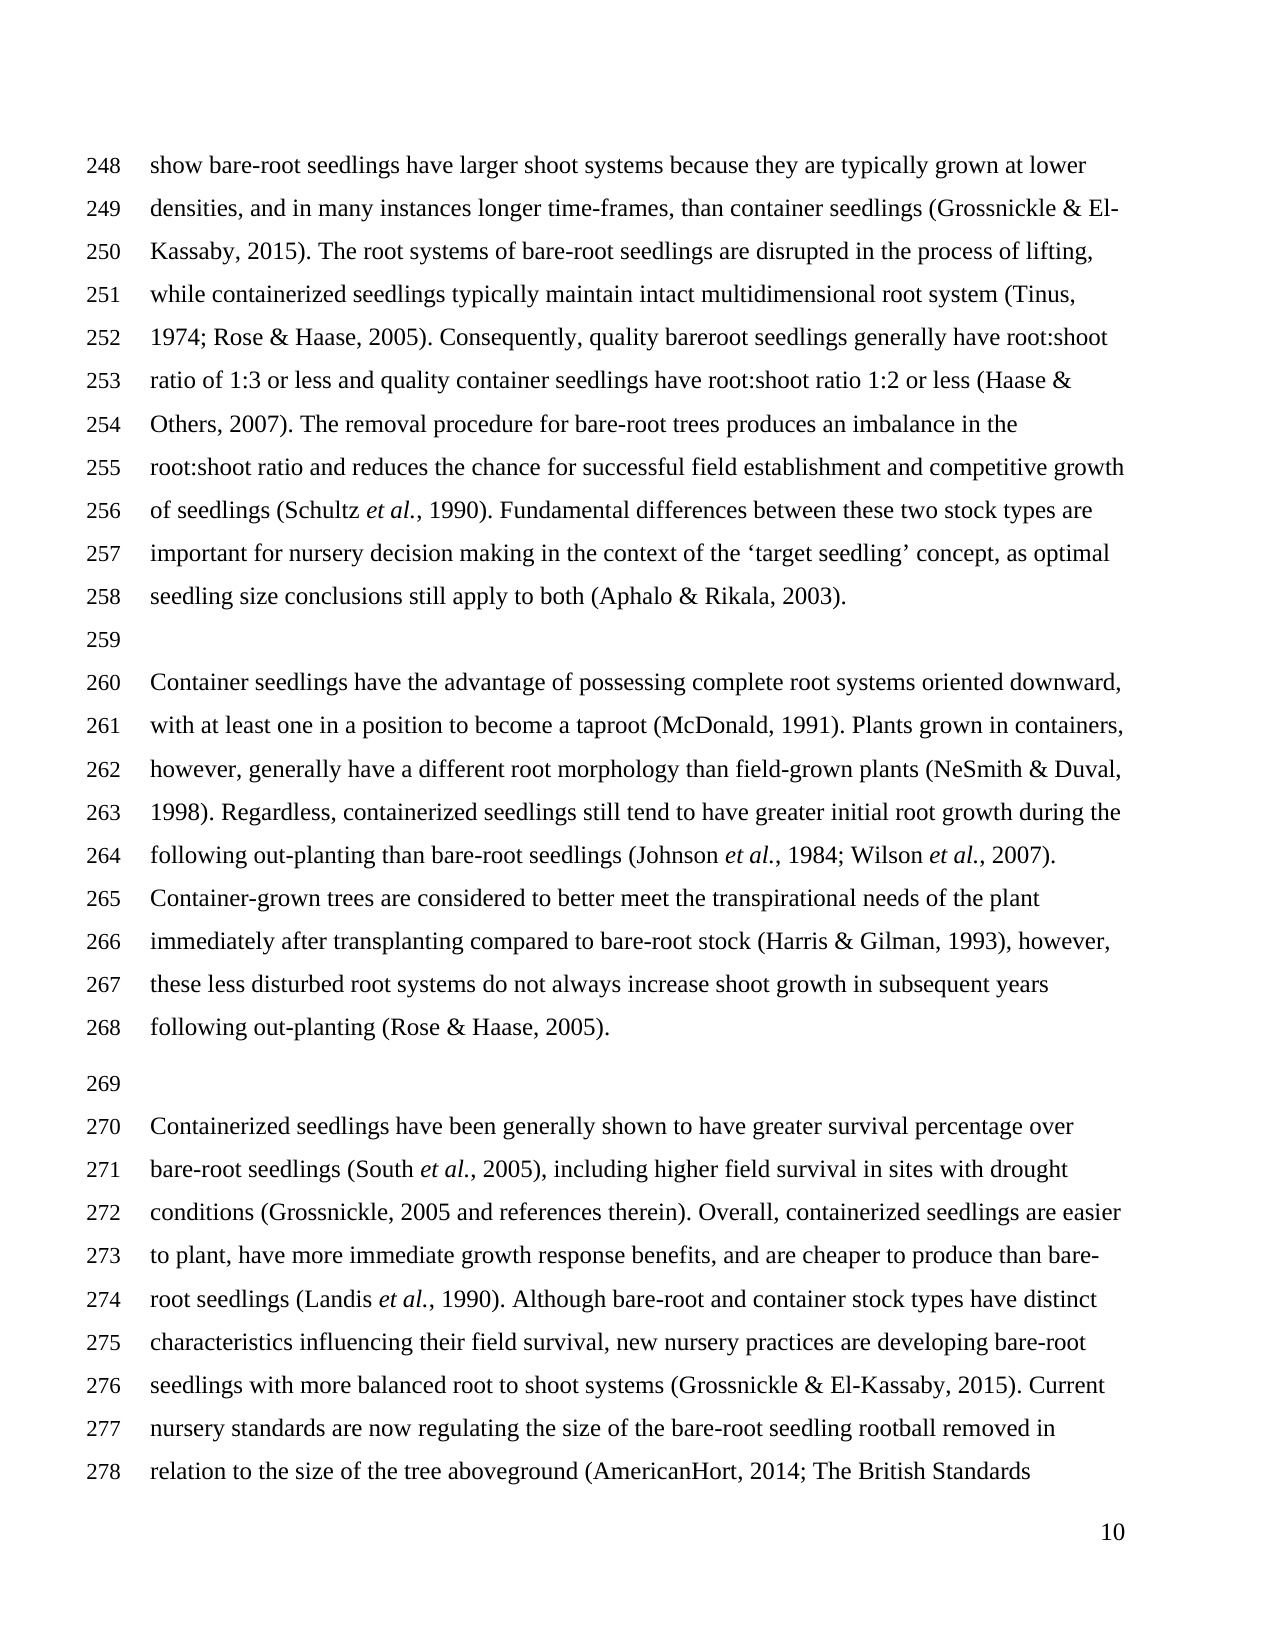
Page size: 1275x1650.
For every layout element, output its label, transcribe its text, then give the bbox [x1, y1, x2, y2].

text Container seedlings have the advantage of possessing complete root systems oriented downward, with at least one in a position to become a taproot (McDonald, 1991). Plants grown in containers, however, generally have a different root morphology than field-grown plants (NeSmith & Duval, 1998). Regardless, containerized seedlings still tend to have greater initial root growth during the following out-planting than bare-root seedlings (Johnson et al., 1984; Wilson et al., 2007). Container-grown trees are considered to better meet the transpirational needs of the plant immediately after transplanting compared to bare-root stock (Harris & Gilman, 1993), however, these less disturbed root systems do not always increase shoot growth in subsequent years following out-planting (Rose & Haase, 2005). [150, 624, 1125, 1041]
